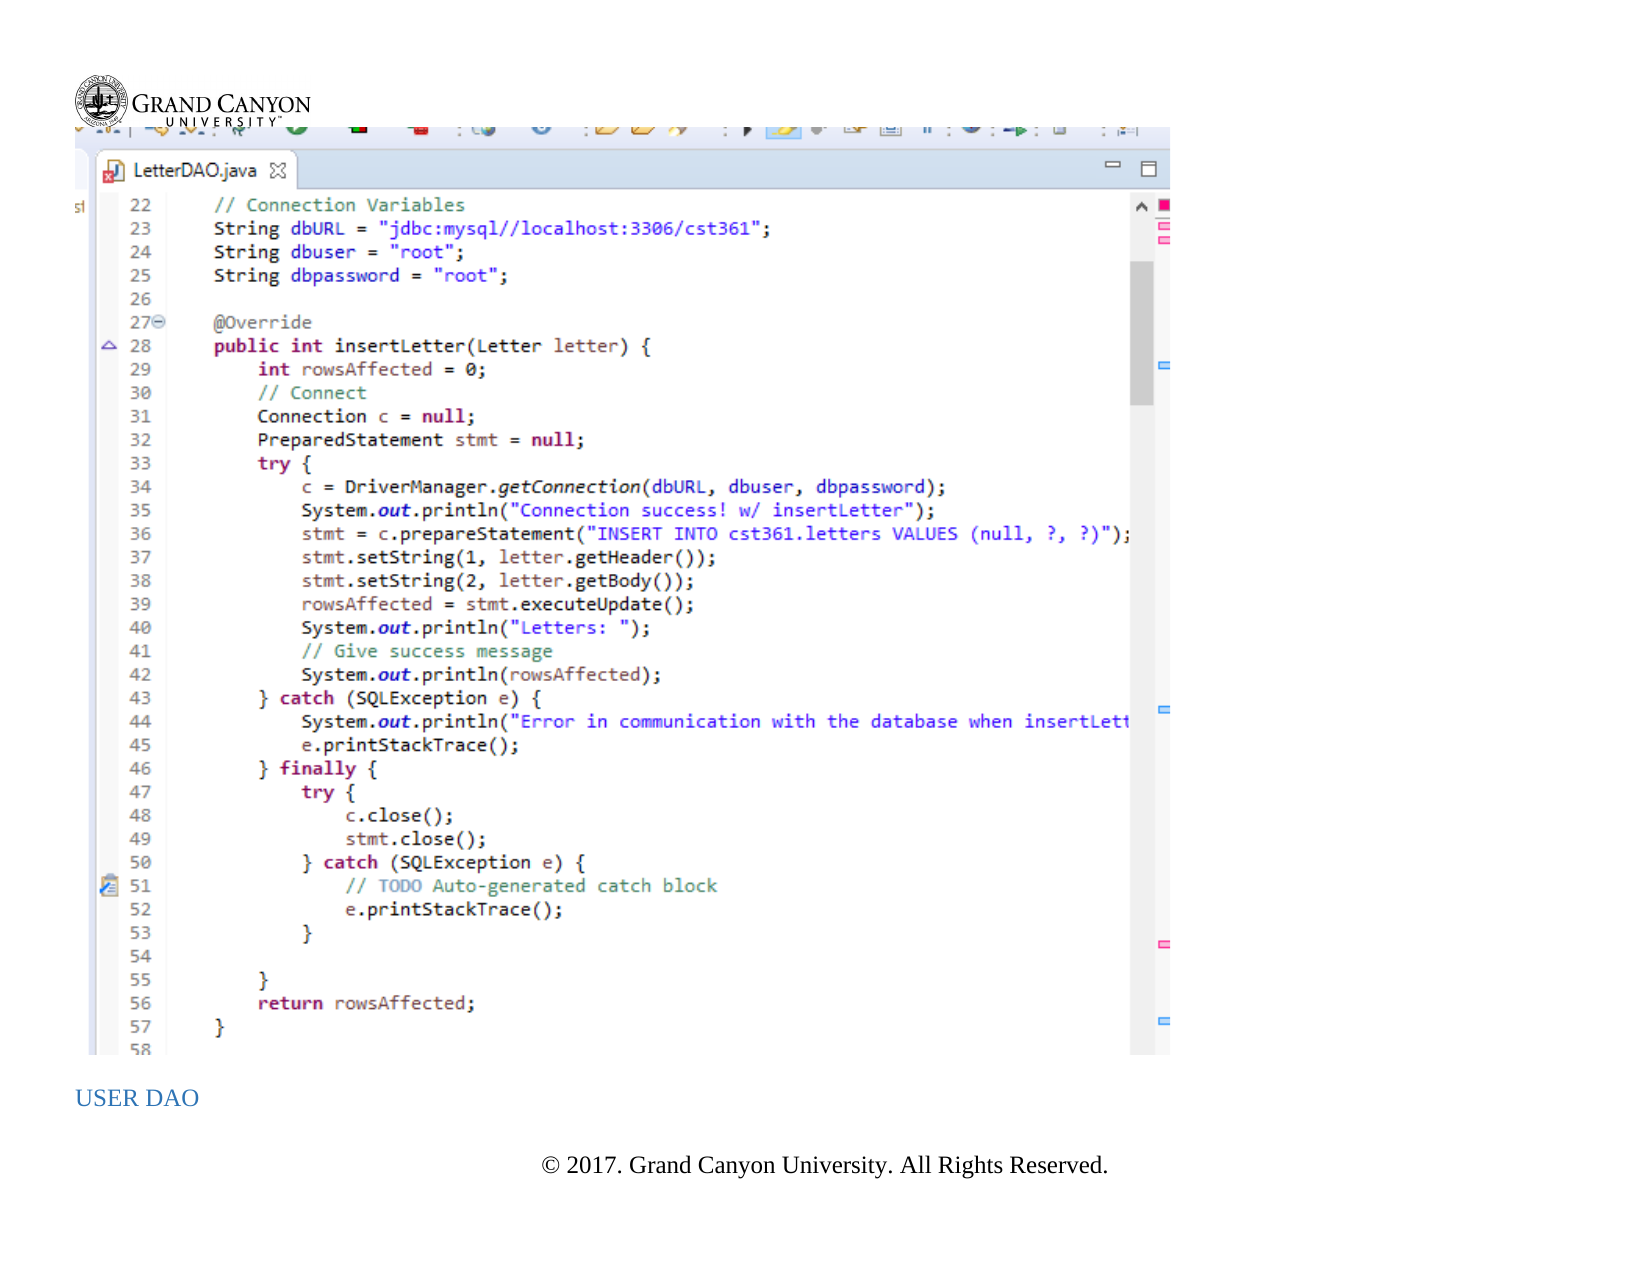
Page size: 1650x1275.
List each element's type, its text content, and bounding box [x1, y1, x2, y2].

text USER DAO [75, 1083, 1575, 1112]
picture [75, 75, 1171, 1055]
